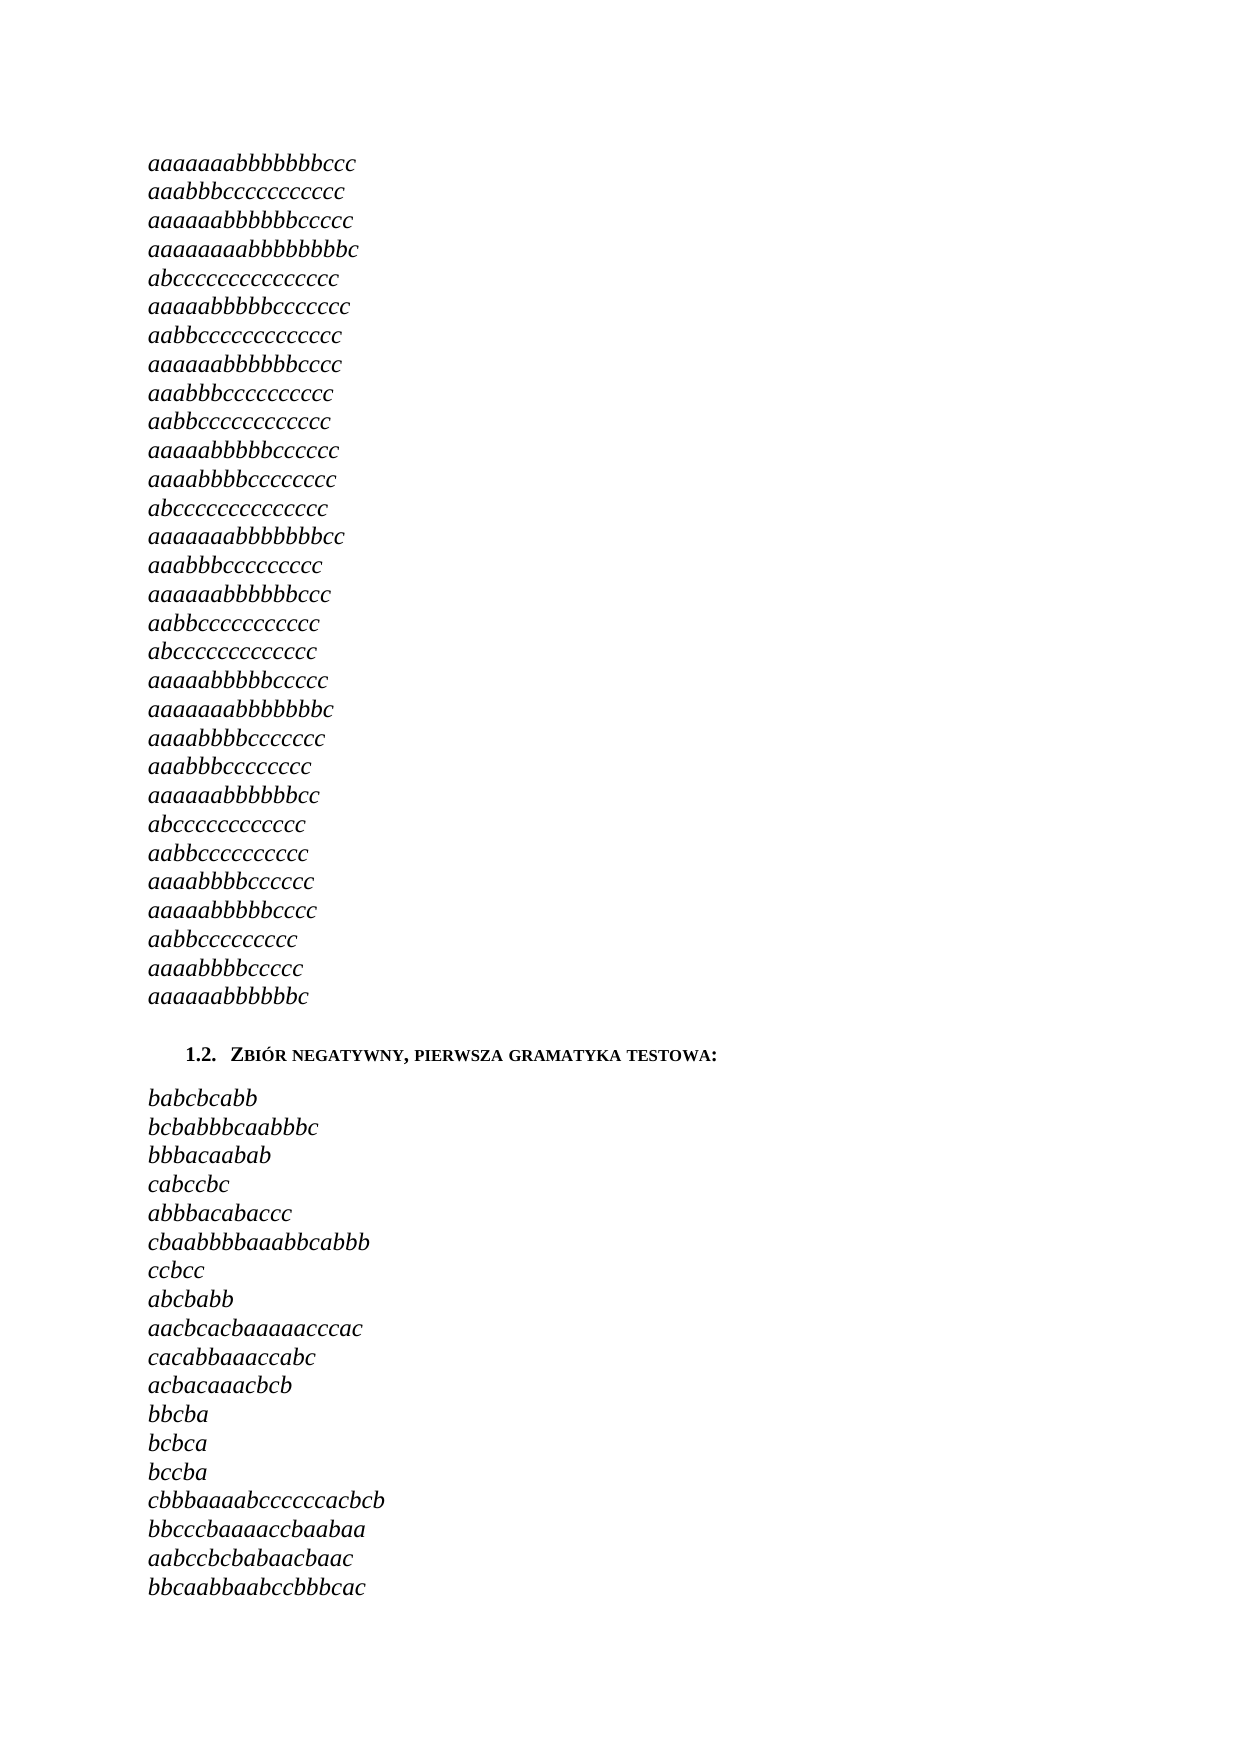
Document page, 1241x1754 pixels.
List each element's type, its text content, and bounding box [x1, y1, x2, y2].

text aaaaaaaabbbbbbbbc [148, 234, 1093, 263]
subtitle Zbiór negatywny, pierwsza gramatyka testowa: [185, 1039, 1093, 1066]
text cacabbaaaccabc [148, 1342, 1093, 1371]
text aaaaaabbbbbbccc [148, 579, 1093, 608]
text bcbca [148, 1428, 1093, 1457]
text cbaabbbbaaabbcabbb [148, 1227, 1093, 1256]
text cabccbc [148, 1169, 1093, 1198]
text aabbccccccccc [148, 924, 1093, 953]
text aabbccccccccccccc [148, 320, 1093, 349]
text abcccccccccccccc [148, 493, 1093, 521]
text acbacaaacbcb [148, 1371, 1093, 1399]
text aacbcacbaaaaacccac [148, 1313, 1093, 1342]
text aaaaaabbbbbbcc [148, 780, 1093, 809]
text ccbcc [148, 1256, 1093, 1284]
text aaaabbbbcccccccc [148, 464, 1093, 493]
text aaaaaaabbbbbbbc [148, 694, 1093, 723]
text abcccccccccccc [148, 809, 1093, 838]
text aaaaabbbbbcccccc [148, 435, 1093, 464]
text cbbbaaaabccccccacbcb [148, 1486, 1093, 1514]
text aaaaaaabbbbbbbccc [148, 148, 1093, 176]
text bccba [148, 1457, 1093, 1486]
text bbcba [148, 1399, 1093, 1428]
text bcbabbbcaabbbc [148, 1112, 1093, 1141]
text aaabbbccccccccc [148, 550, 1093, 579]
text bbcaabbaabccbbbcac [148, 1572, 1093, 1601]
text aaaabbbbccccccc [148, 723, 1093, 751]
text aabbcccccccccc [148, 838, 1093, 866]
text aaaaabbbbbccccccc [148, 291, 1093, 320]
text aabccbcbabaacbaac [148, 1543, 1093, 1572]
text aaabbbcccccccccc [148, 378, 1093, 406]
text aabbcccccccccccc [148, 406, 1093, 435]
text babcbcabb [148, 1083, 1093, 1112]
text aaaaabbbbbcccc [148, 895, 1093, 924]
text abcbabb [148, 1284, 1093, 1313]
text aaaaaaabbbbbbbcc [148, 521, 1093, 550]
text abccccccccccccccc [148, 263, 1093, 291]
text abccccccccccccc [148, 636, 1093, 665]
text aaabbbcccccccc [148, 751, 1093, 780]
text aabbccccccccccc [148, 608, 1093, 636]
text bbbacaabab [148, 1141, 1093, 1169]
text aaaaabbbbbccccc [148, 665, 1093, 694]
text aaaabbbbcccccc [148, 866, 1093, 895]
text aaaaaabbbbbbcccc [148, 349, 1093, 378]
text aaaaaabbbbbbc [148, 981, 1093, 1010]
text aaaaaabbbbbbccccc [148, 205, 1093, 234]
text bbcccbaaaaccbaabaa [148, 1514, 1093, 1543]
text aaaabbbbccccc [148, 953, 1093, 981]
text aaabbbccccccccccc [148, 176, 1093, 205]
text abbbacabaccc [148, 1198, 1093, 1227]
